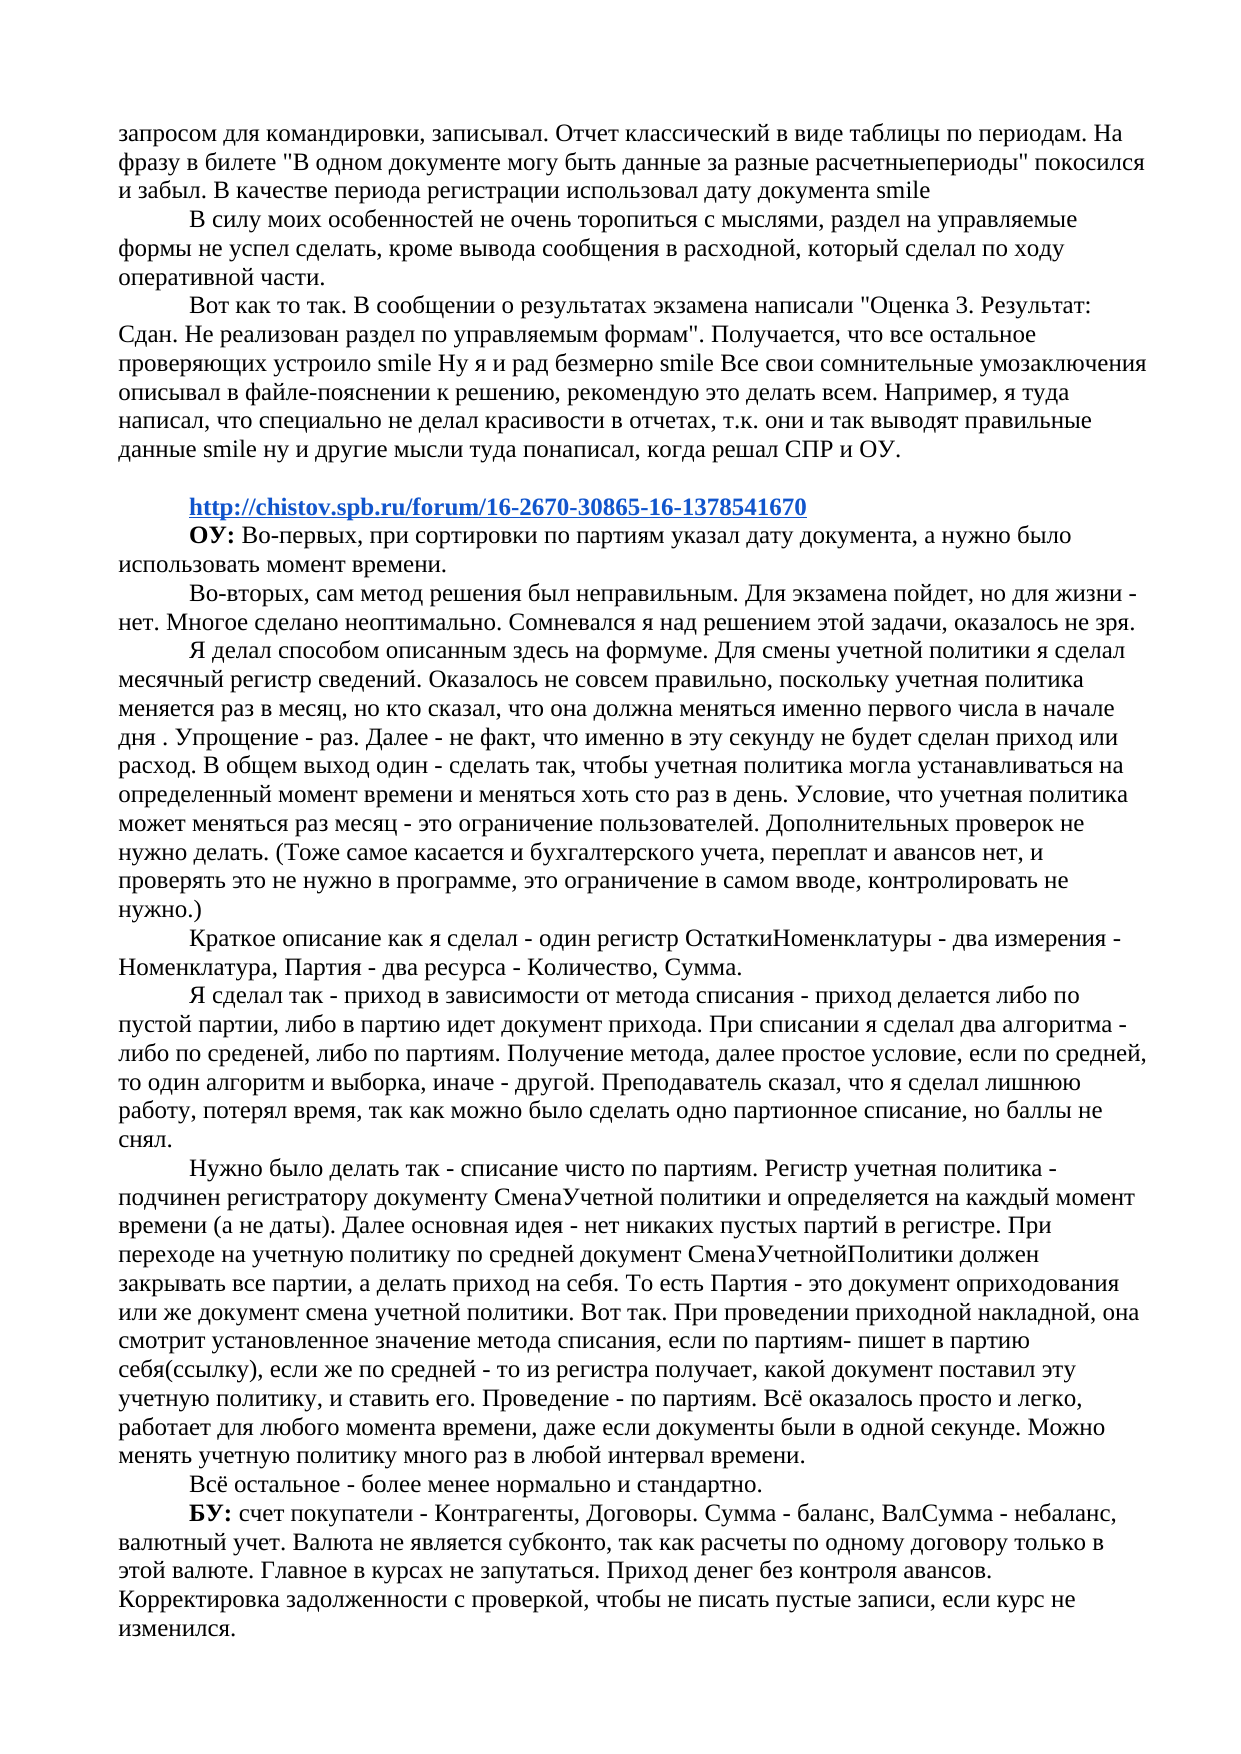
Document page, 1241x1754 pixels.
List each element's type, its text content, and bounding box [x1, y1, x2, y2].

text БУ: счет покупатели - Контрагенты, Договоры. Сумма - баланс, ВалСумма - небаланс, валютный учет. Валюта не является субконто, так как расчеты по одному договору только в этой валюте. Главное в курсах не запутаться. Приход денег без контроля авансов. Корректировка задолженности с проверкой, чтобы не писать пустые записи, если курс не изменился. [118, 1498, 1152, 1642]
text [118, 118, 1152, 204]
text Я делал способом описанным здесь на формуме. Для смены учетной политики я сделал месячный регистр сведений. Оказалось не совсем правильно, поскольку учетная политика меняется раз в месяц, но кто сказал, что она должна меняться именно первого числа в начале дня . Упрощение - раз. Далее - не факт, что именно в эту секунду не будет сделан приход или расход. В общем выход один - сделать так, чтобы учетная политика могла устанавливаться на определенный момент времени и меняться хоть сто раз в день. Условие, что учетная политика может меняться раз месяц - это ограничение пользователей. Дополнительных проверок не нужно делать. (Тоже самое касается и бухгалтерского учета, переплат и авансов нет, и проверять это не нужно в программе, это ограничение в самом вводе, контролировать не нужно.) [118, 636, 1152, 923]
text http://chistov.spb.ru/forum/16-2670-30865-16-1378541670 [118, 492, 1152, 521]
text Во-вторых, сам метод решения был неправильным. Для экзамена пойдет, но для жизни - нет. Многое сделано неоптимально. Сомневался я над решением этой задачи, оказалось не зря. [118, 578, 1152, 636]
text Всё остальное - более менее нормально и стандартно. [118, 1469, 1152, 1498]
text Я сделал так - приход в зависимости от метода списания - приход делается либо по пустой партии, либо в партию идет документ прихода. При списании я сделал два алгоритма - либо по среденей, либо по партиям. Получение метода, далее простое условие, если по средней, то один алгоритм и выборка, иначе - другой. Преподаватель сказал, что я сделал лишнюю работу, потерял время, так как можно было сделать одно партионное списание, но баллы не снял. [118, 981, 1152, 1153]
text Нужно было делать так - списание чисто по партиям. Регистр учетная политика - подчинен регистратору документу СменаУчетной политики и определяется на каждый момент времени (а не даты). Далее основная идея - нет никаких пустых партий в регистре. При переходе на учетную политику по средней документ СменаУчетнойПолитики должен закрывать все партии, а делать приход на себя. То есть Партия - это документ оприходования или же документ смена учетной политики. Вот так. При проведении приходной накладной, она смотрит установленное значение метода списания, если по партиям- пишет в партию себя(ссылку), если же по средней - то из регистра получает, какой документ поставил эту учетную политику, и ставить его. Проведение - по партиям. Всё оказалось просто и легко, работает для любого момента времени, даже если документы были в одной секунде. Можно менять учетную политику много раз в любой интервал времени. [118, 1153, 1152, 1469]
text Вот как то так. В сообщении о результатах экзамена написали "Оценка 3. Результат: Сдан. Не реализован раздел по управляемым формам". Получается, что все остальное проверяющих устроило smile Ну я и рад безмерно smile Все свои сомнительные умозаключения описывал в файле-пояснении к решению, рекомендую это делать всем. Например, я туда написал, что специально не делал красивости в отчетах, т.к. они и так выводят правильные данные smile ну и другие мысли туда понаписал, когда решал СПР и ОУ. [118, 291, 1152, 463]
text В силу моих особенностей не очень торопиться с мыслями, раздел на управляемые формы не успел сделать, кроме вывода сообщения в расходной, который сделал по ходу оперативной части. [118, 204, 1152, 291]
text ОУ: Во-первых, при сортировки по партиям указал дату документа, а нужно было использовать момент времени. [118, 521, 1152, 578]
text Краткое описание как я сделал - один регистр ОстаткиНоменклатуры - два измерения - Номенклатура, Партия - два ресурса - Количество, Сумма. [118, 923, 1152, 981]
